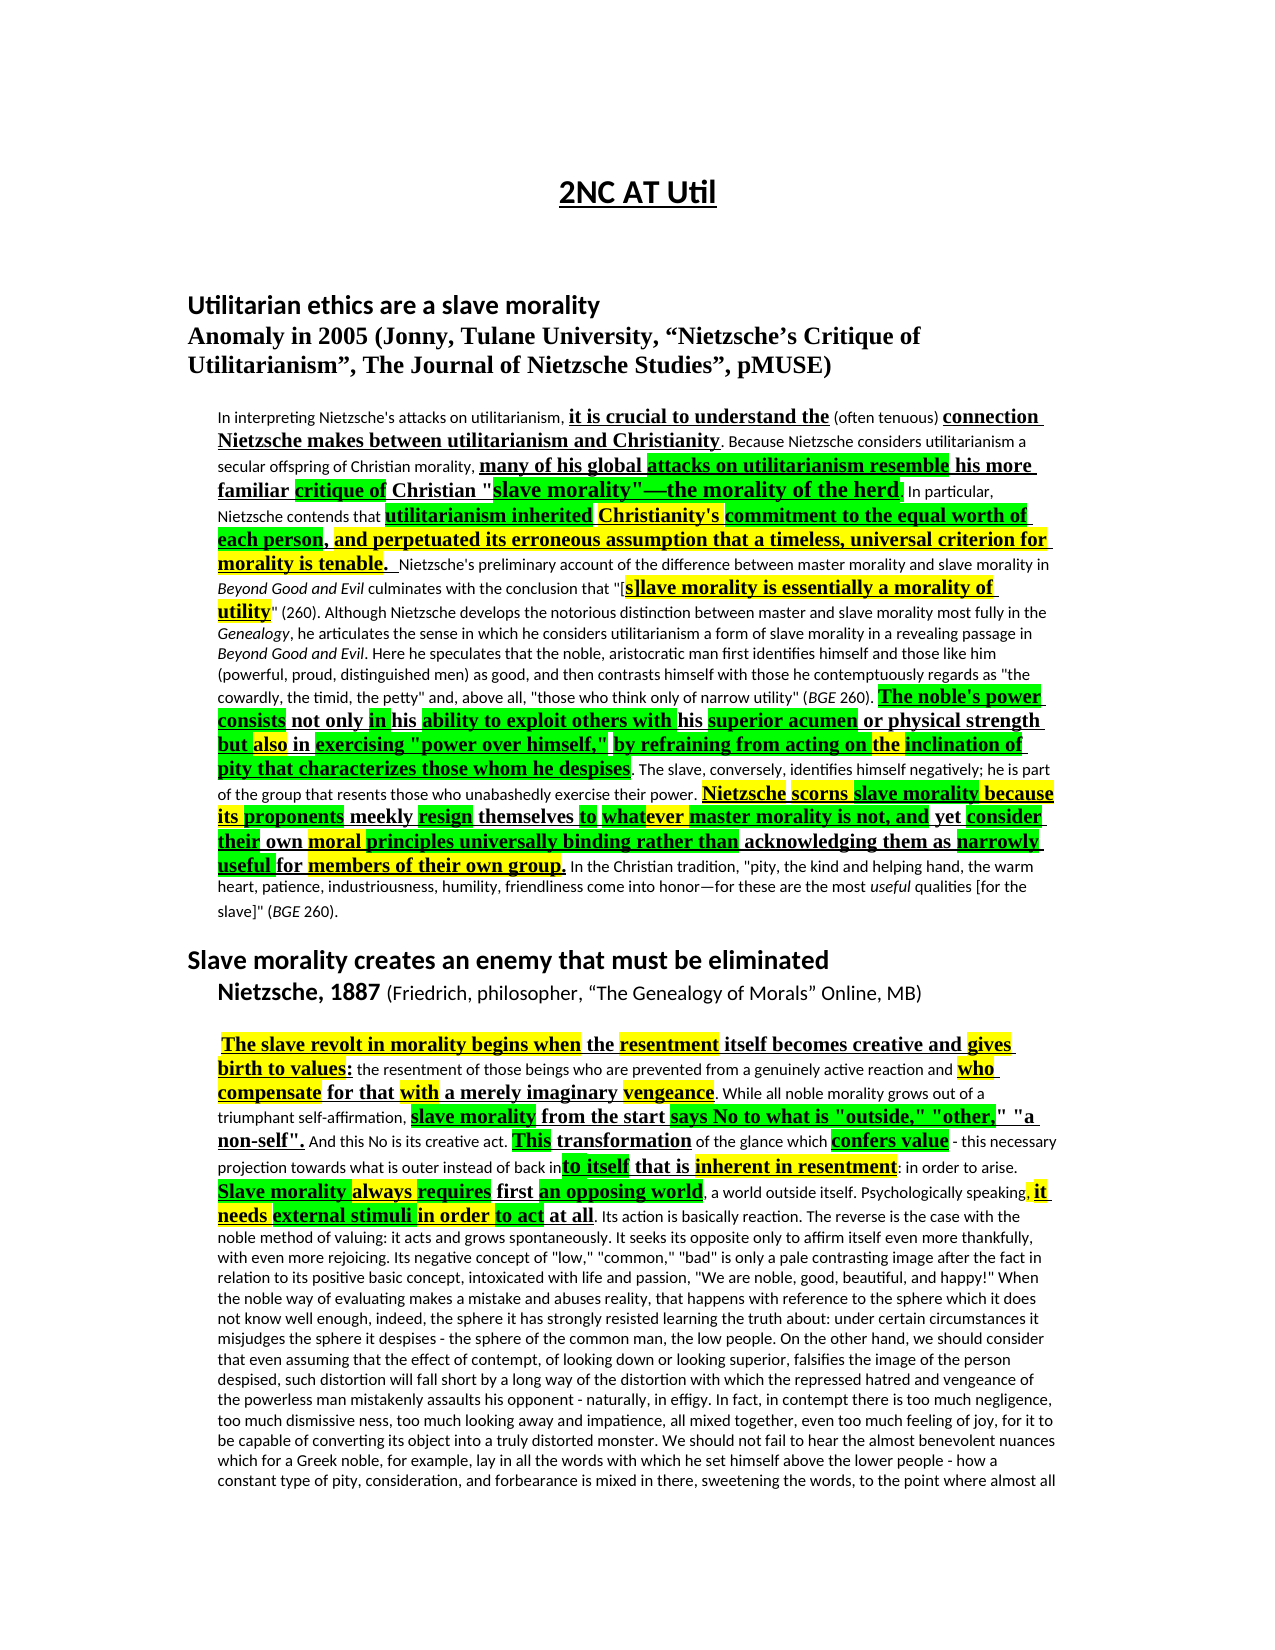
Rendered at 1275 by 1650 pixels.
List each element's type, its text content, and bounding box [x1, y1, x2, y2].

text In interpreting Nietzsche's attacks on utilitarianism, it is crucial to understand the (often tenuous) connection Nietzsche makes between utilitarianism and Christianity. Because Nietzsche considers utilitarianism a secular offspring of Christian morality, many of his global attacks on utilitarianism resemble his more familiar critique of Christian "slave morality"—the morality of the herd. In particular, Nietzsche contends that utilitarianism inherited Christianity's commitment to the equal worth of each person, and perpetuated its erroneous assumption that a timeless, universal criterion for morality is tenable. Nietzsche's preliminary account of the difference between master morality and slave morality in Beyond Good and Evil culminates with the conclusion that "[s]lave morality is essentially a morality of utility" (260). Although Nietzsche develops the notorious distinction between master and slave morality most fully in the Genealogy, he articulates the sense in which he considers utilitarianism a form of slave morality in a revealing passage in Beyond Good and Evil. Here he speculates that the noble, aristocratic man first identifies himself and those like him (powerful, proud, distinguished men) as good, and then contrasts himself with those he contemptuously regards as "the cowardly, the timid, the petty" and, above all, "those who think only of narrow utility" (BGE 260). The noble's power consists not only in his ability to exploit others with his superior acumen or physical strength but also in exercising "power over himself," by refraining from acting on the inclination of pity that characterizes those whom he despises. The slave, conversely, identifies himself negatively; he is part of the group that resents those who unabashedly exercise their power. Nietzsche scorns slave morality because its proponents meekly resign themselves to whatever master morality is not, and yet consider their own moral principles universally binding rather than acknowledging them as narrowly useful for members of their own group. In the Christian tradition, "pity, the kind and helping hand, the warm heart, patience, industriousness, humility, friendliness come into honor—for these are the most useful qualities [for the slave]" (BGE 260). [217, 404, 1057, 922]
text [217, 1032, 1057, 1491]
subtitle Utilitarian ethics are a slave morality [187, 288, 1087, 321]
text Nietzsche, 1887 (Friedrich, philosopher, “The Genealogy of Morals” Online, MB) [217, 976, 1057, 1007]
text Anomaly in 2005 (Jonny, Tulane University, “Nietzsche’s Critique of Utilitarianism”, The Journal of Nietzsche Studies”, pMUSE) [187, 321, 1087, 379]
subtitle Slave morality creates an enemy that must be eliminated [187, 943, 1087, 976]
subtitle 2NC AT Util [187, 171, 1087, 212]
